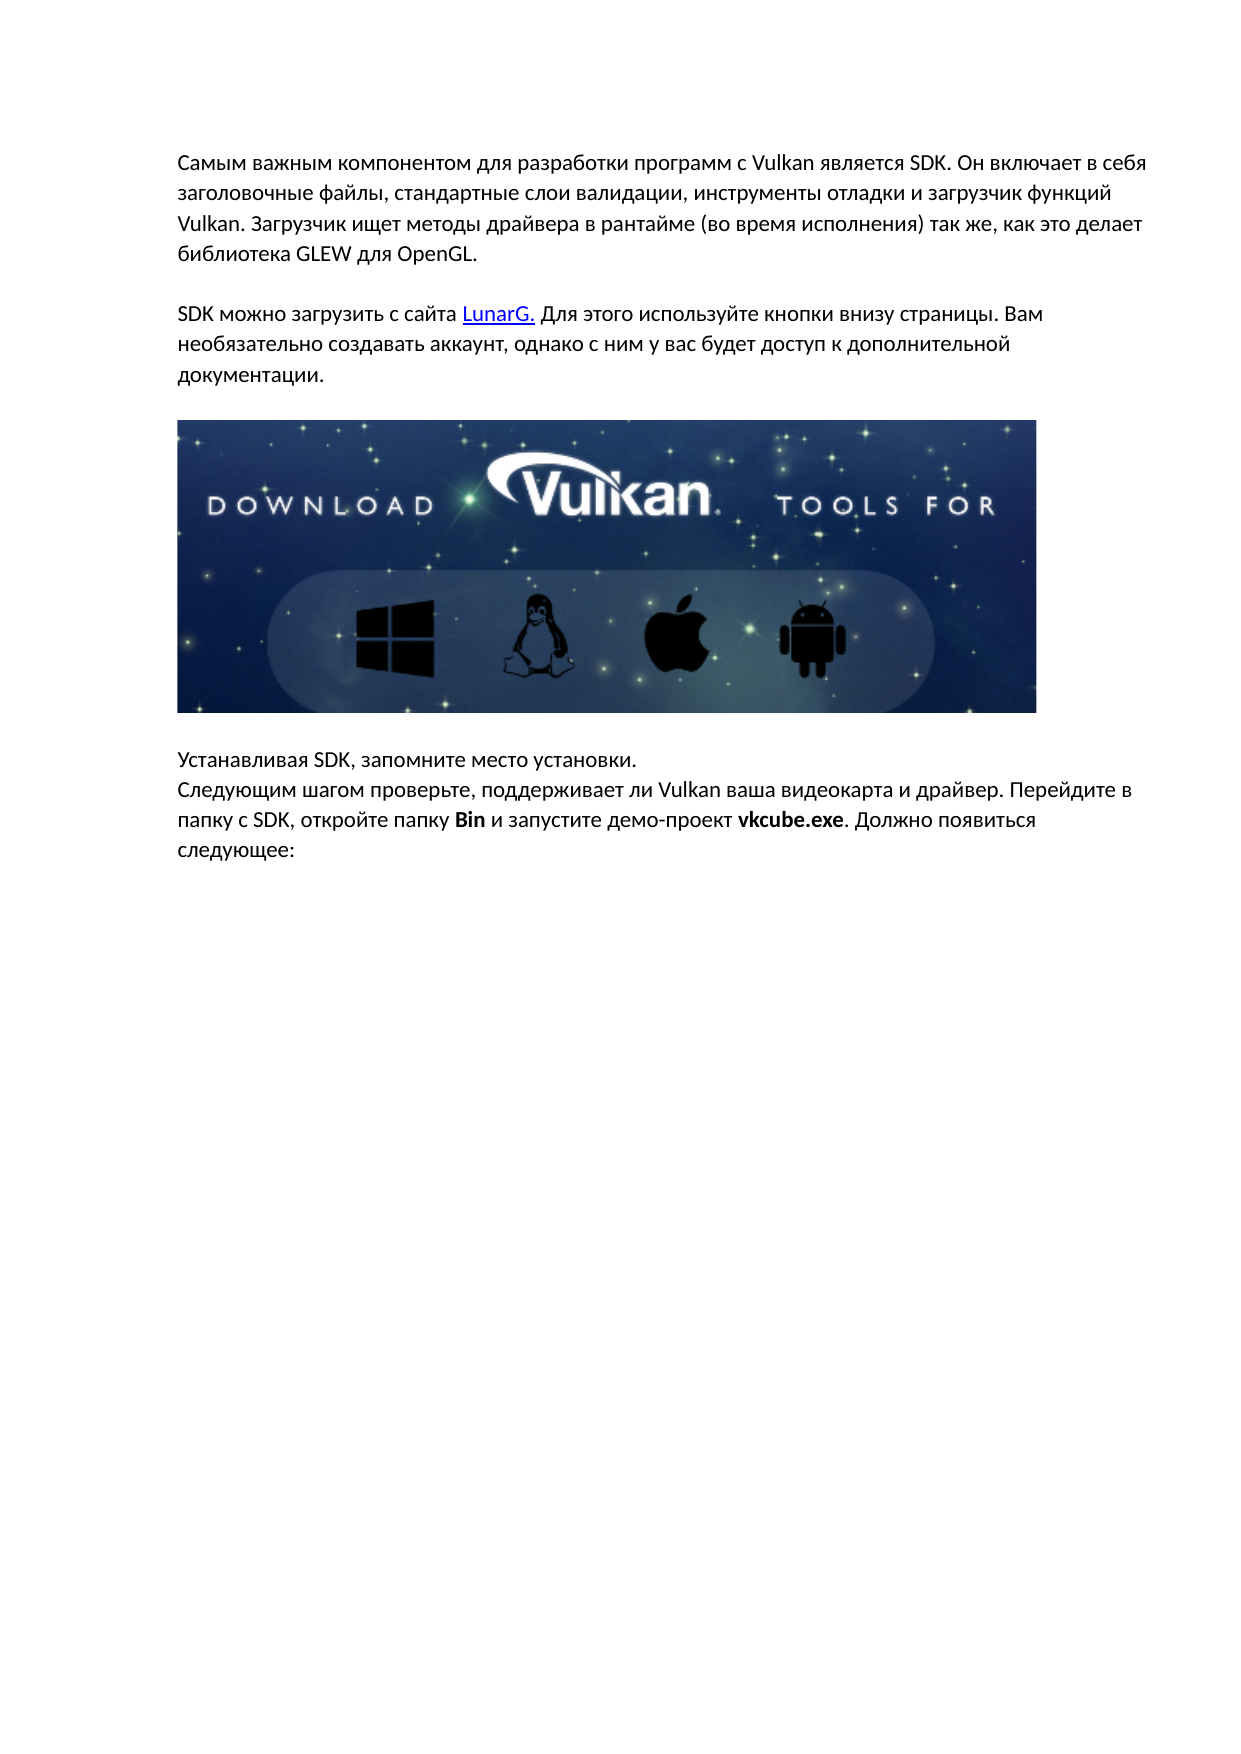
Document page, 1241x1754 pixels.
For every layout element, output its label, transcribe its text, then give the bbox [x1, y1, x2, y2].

picture [177, 420, 1037, 713]
